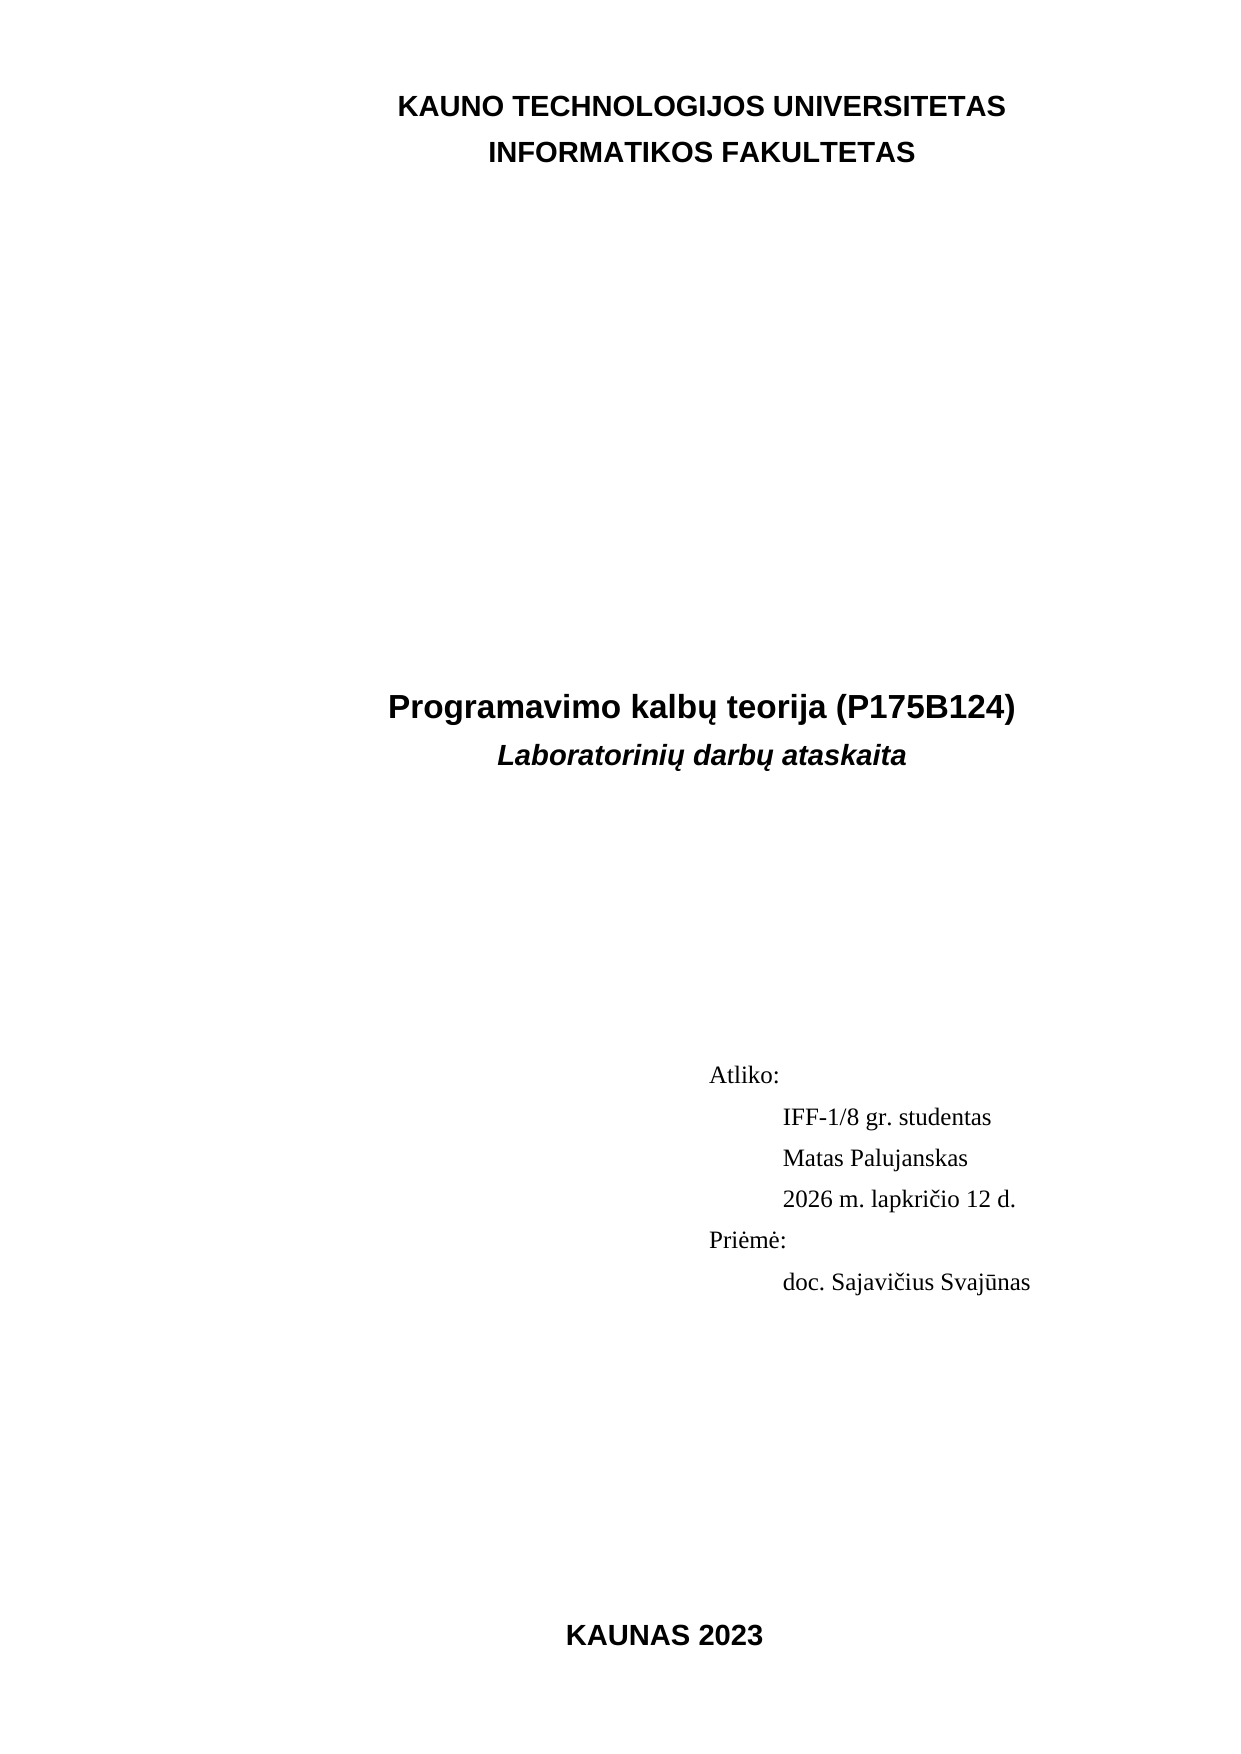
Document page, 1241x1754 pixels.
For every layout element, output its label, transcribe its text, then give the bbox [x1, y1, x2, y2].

text INFORMATIKOS FAKULTETAS [148, 135, 1181, 168]
text Atliko: [709, 1060, 1181, 1089]
text Priėmė: [709, 1225, 1181, 1254]
text Matas Palujanskas [709, 1143, 1181, 1172]
text Programavimo kalbų teorija (P175B124) [148, 687, 1181, 726]
text KAUNO TECHNOLOGIJOS UNIVERSITETAS [148, 89, 1181, 122]
text IFF-1/8 gr. studentas [709, 1102, 1181, 1130]
text doc. Sajavičius Svajūnas [709, 1267, 1181, 1295]
text 2023 m. kovo 1 d. [709, 1184, 1181, 1213]
text Laboratorinių darbų ataskaita [148, 738, 1181, 772]
text KAUNAS 2023 [148, 1618, 1181, 1651]
